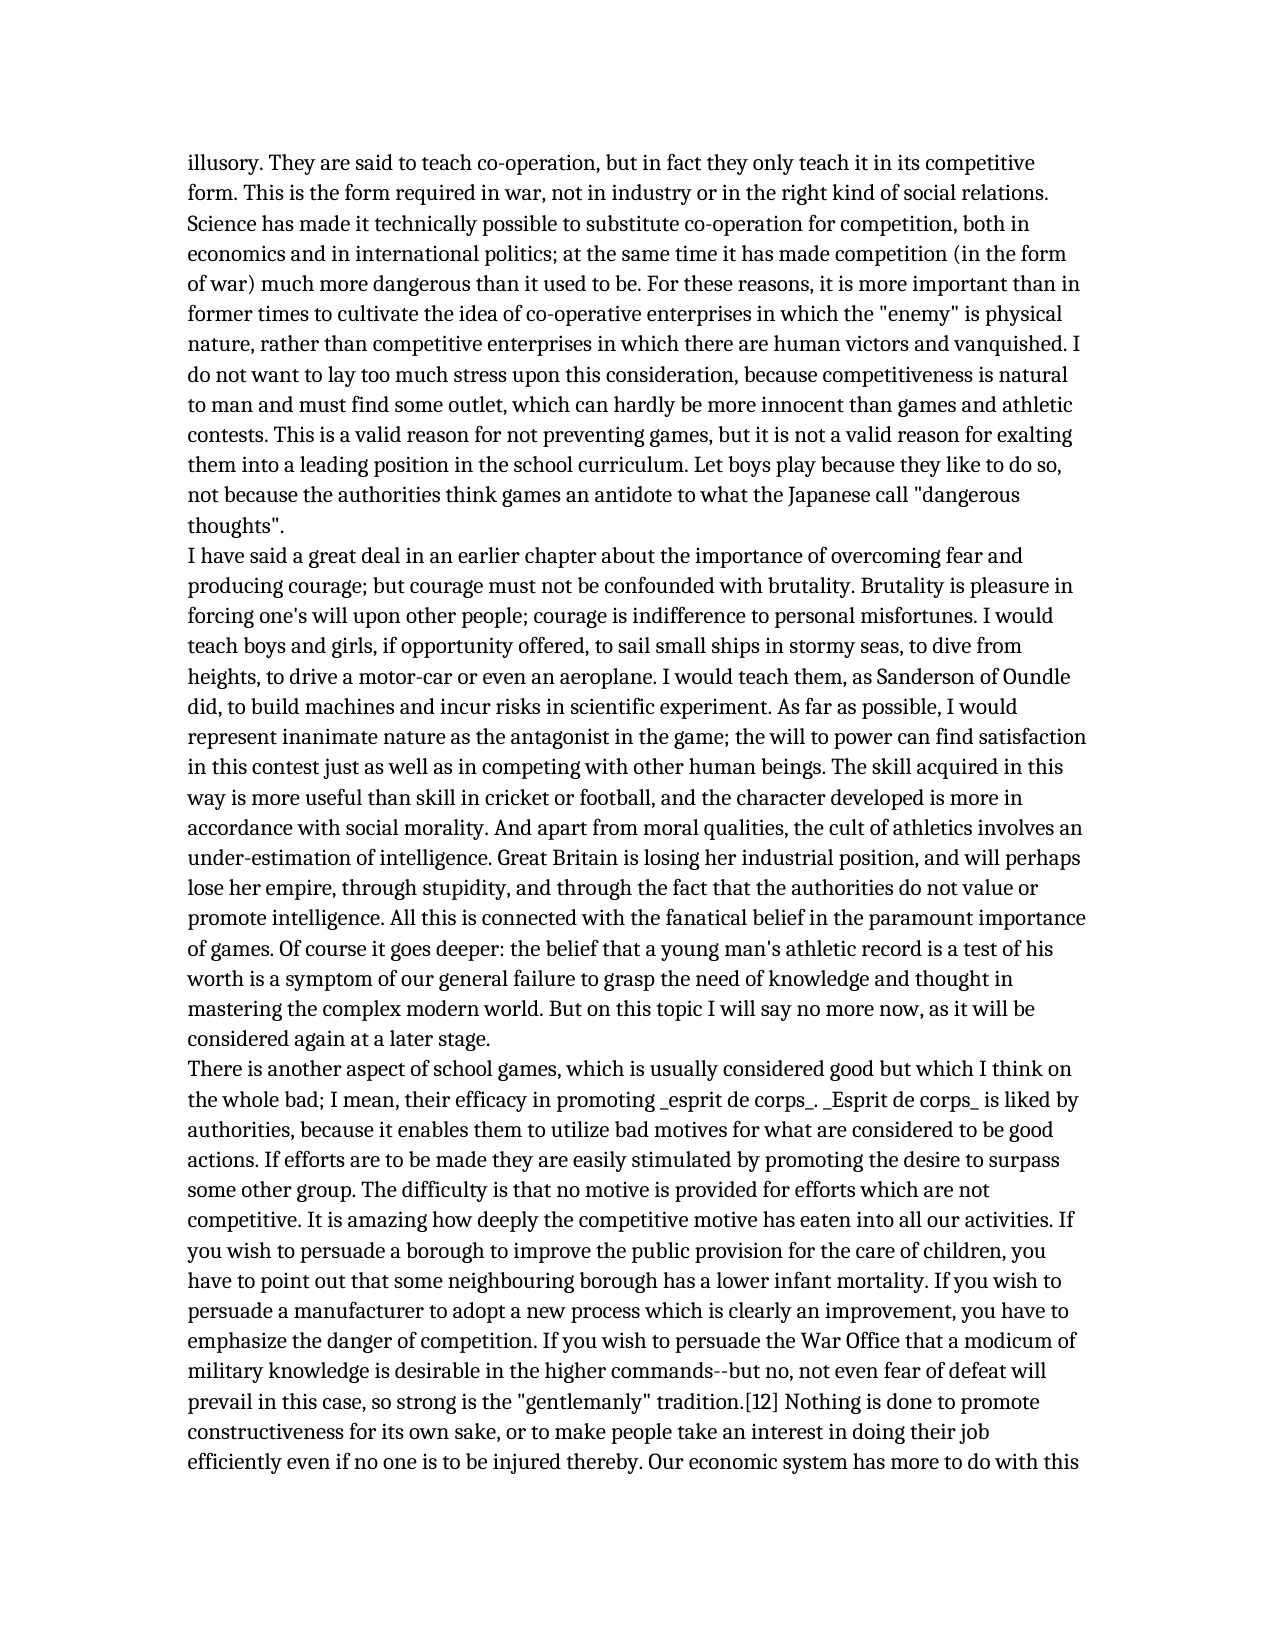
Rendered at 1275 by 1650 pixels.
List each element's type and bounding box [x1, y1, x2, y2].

text [187, 150, 1087, 1475]
